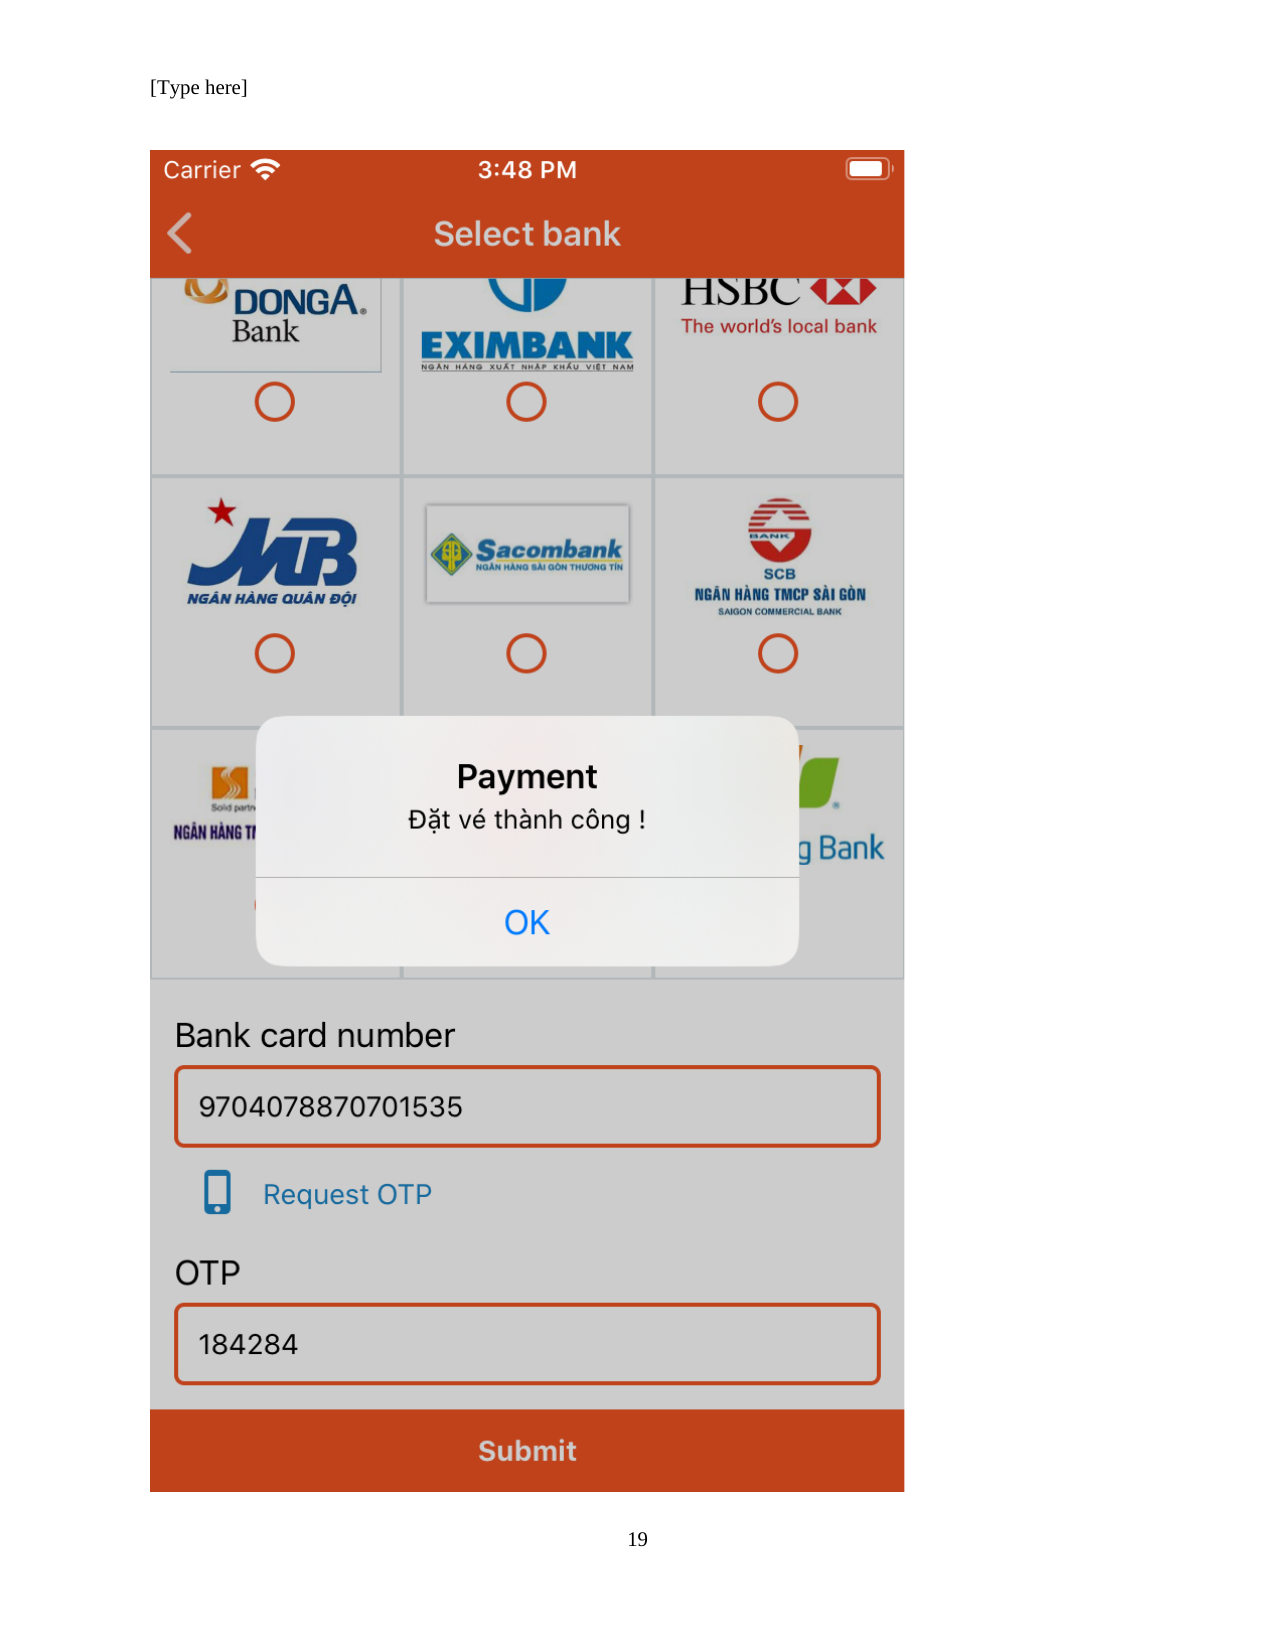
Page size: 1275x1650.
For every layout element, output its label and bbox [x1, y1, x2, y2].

picture [150, 150, 905, 1492]
